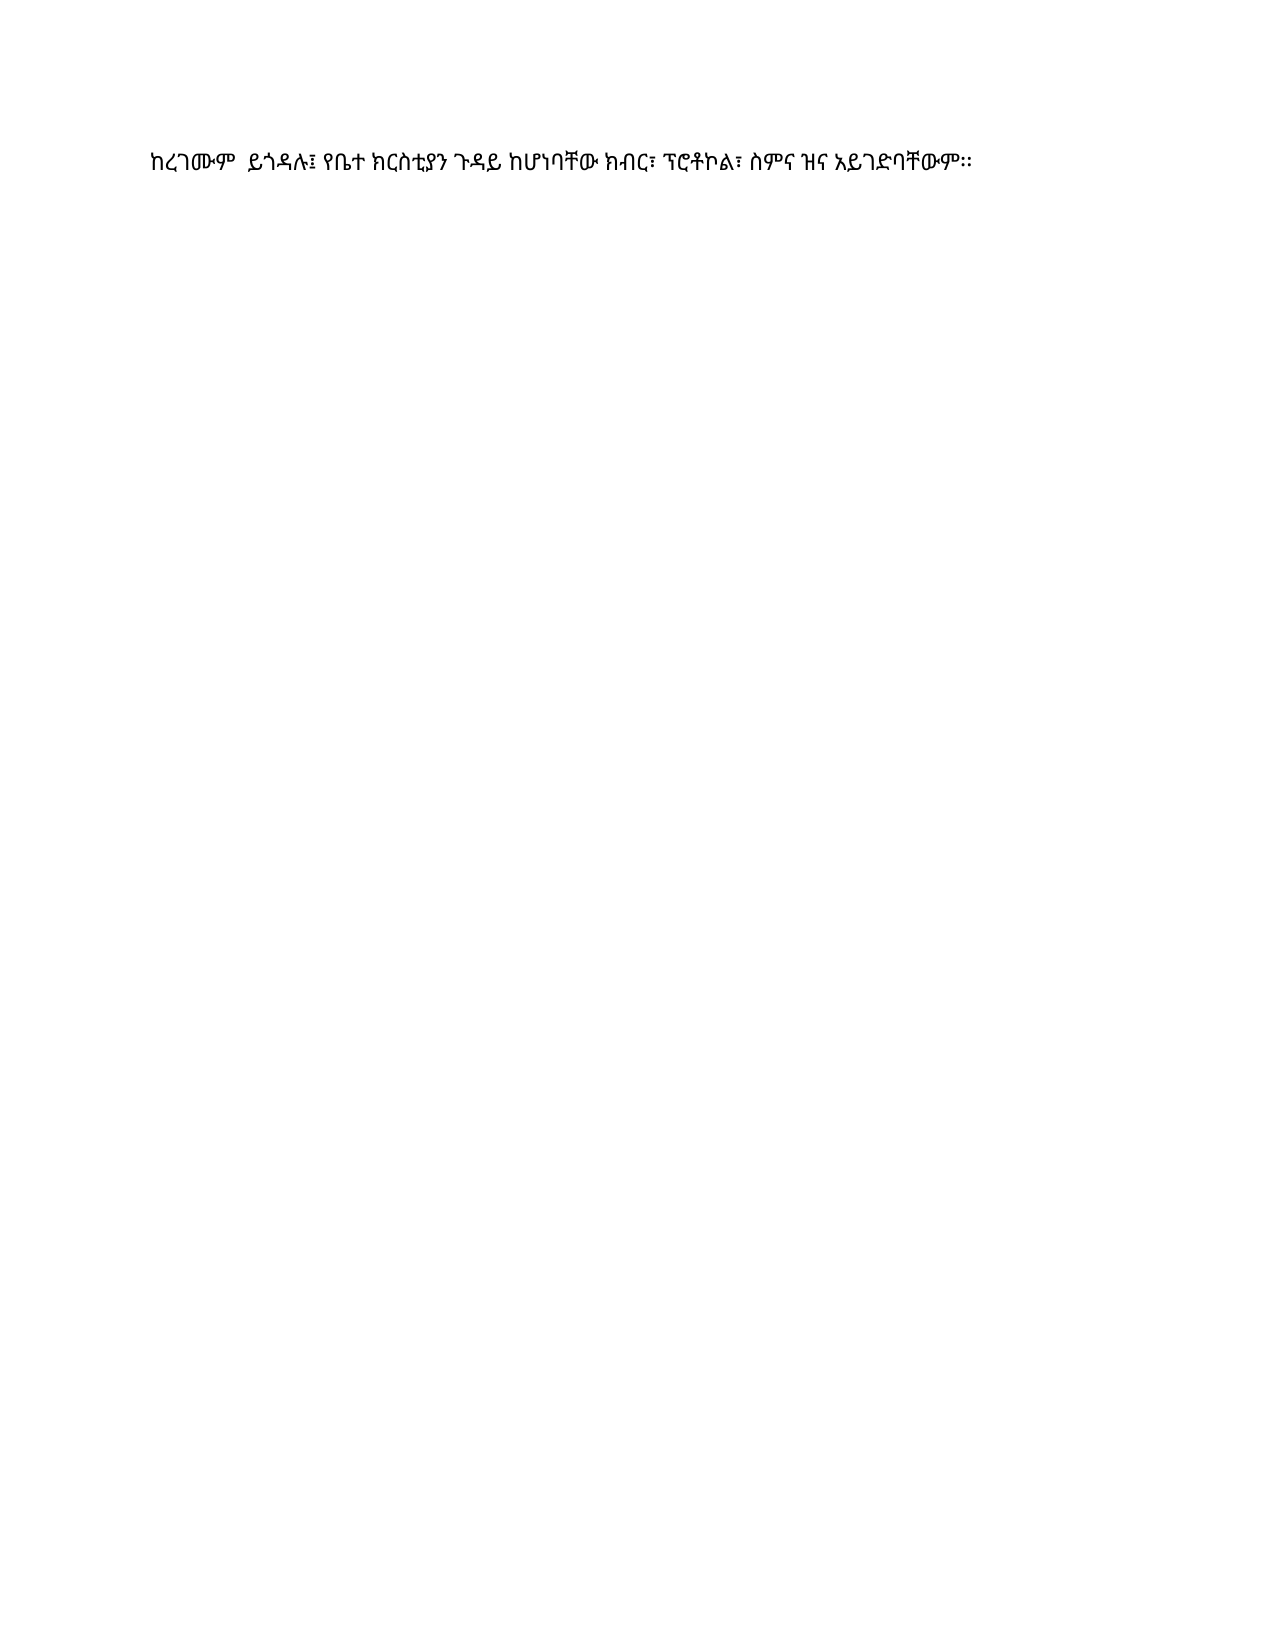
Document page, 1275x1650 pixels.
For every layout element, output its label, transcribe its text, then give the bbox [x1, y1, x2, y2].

text ከረገሙም ይጎዳሉ፤ የቤተ ክርስቲያን ጉዳይ ከሆነባቸው ክብር፣ ፕሮቶኮል፣ ስምና ዝና አይገድባቸውም፡፡ [150, 150, 1125, 180]
